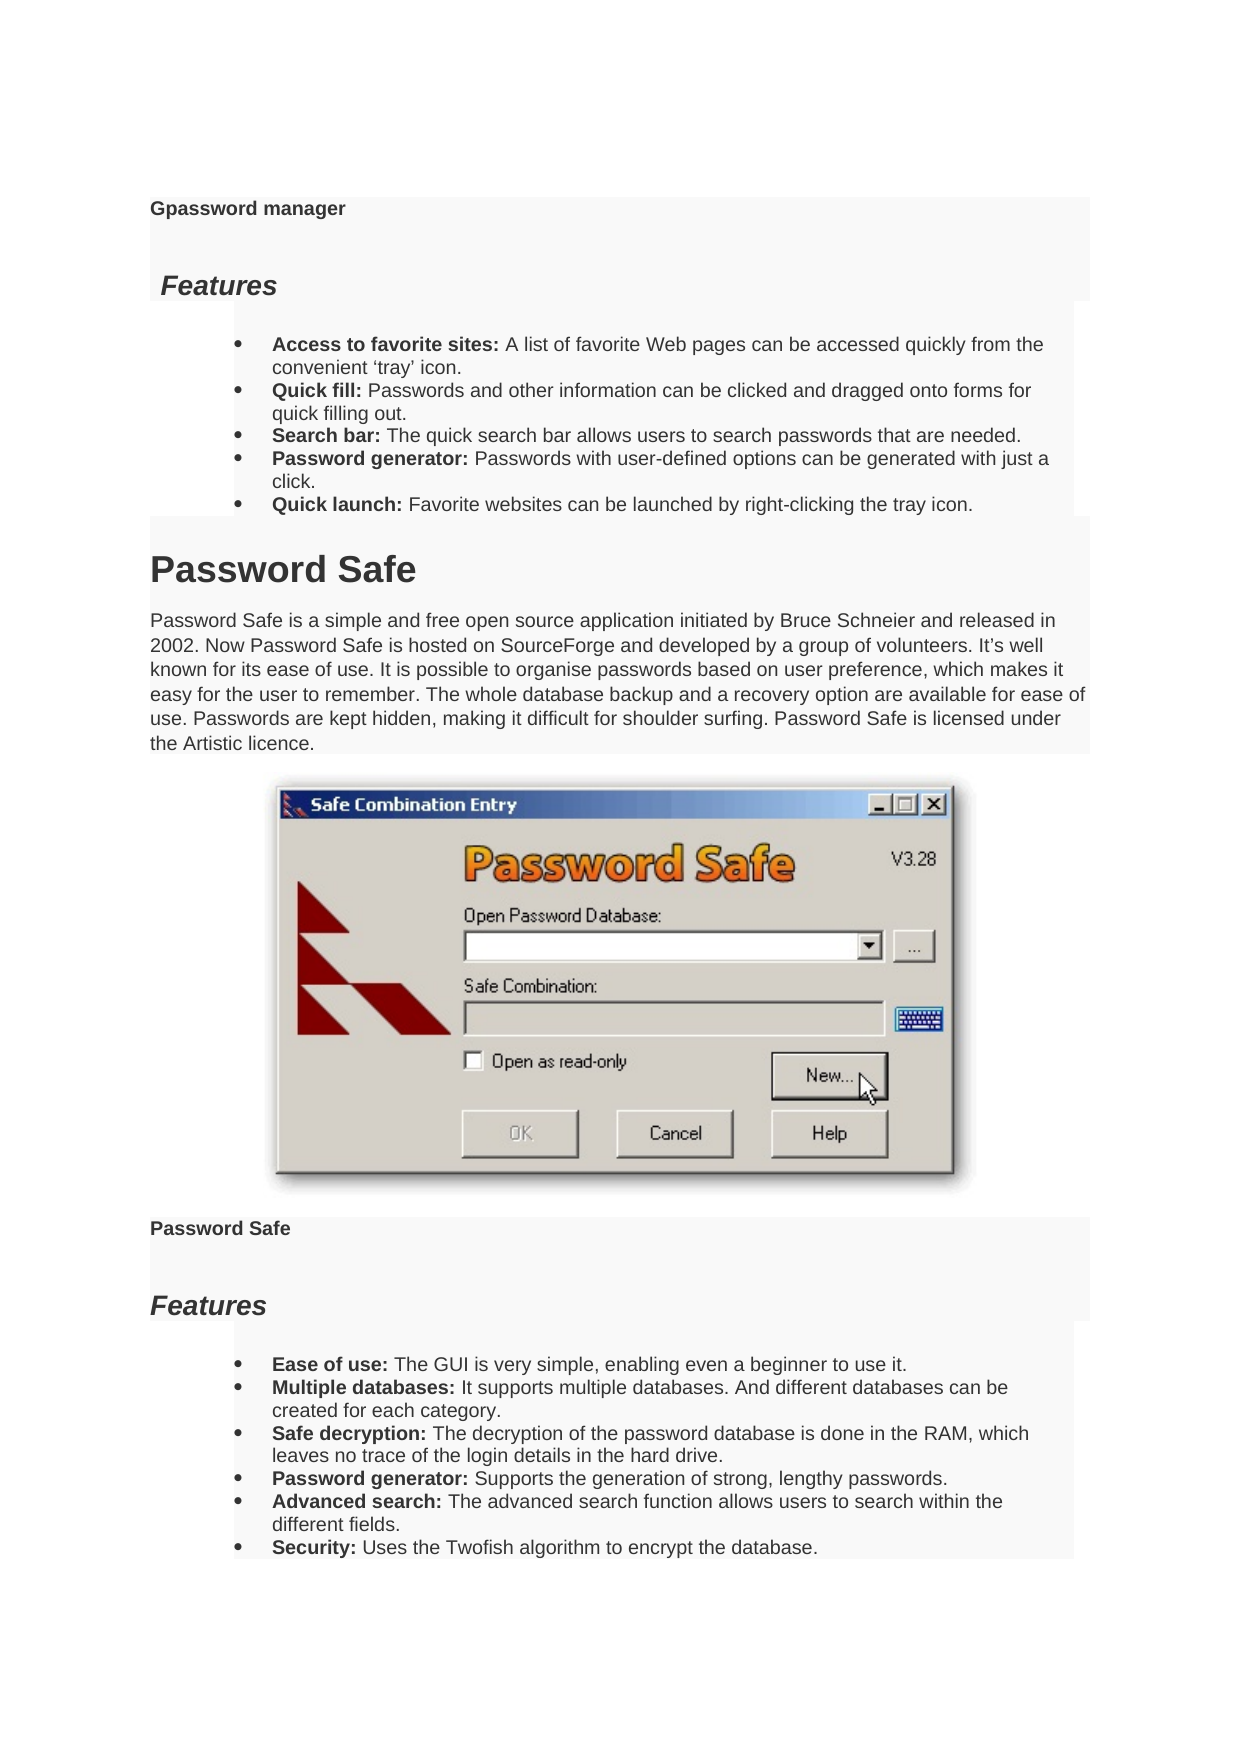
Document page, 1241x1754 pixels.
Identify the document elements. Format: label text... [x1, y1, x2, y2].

list Quick launch: Favorite websites can be launched by right-clicking the tray icon. [234, 493, 1074, 516]
list Ease of use: The GUI is very simple, enabling even a beginner to use it. [234, 1353, 1074, 1376]
list Multiple databases: It supports multiple databases. And different databases can be created for each category. [234, 1376, 1074, 1421]
text Gpassword manager [150, 197, 1090, 250]
picture [262, 772, 978, 1198]
list Quick fill: Passwords and other information can be clicked and dragged onto forms for quick filling out. [234, 378, 1074, 424]
list Advanced search: The advanced search function allows users to search within the different fields. [234, 1490, 1074, 1536]
list Security: Uses the Twofish algorithm to encrypt the database. [234, 1536, 1074, 1559]
subtitle Features [150, 1288, 1090, 1321]
list Password generator: Supports the generation of strong, lengthy passwords. [234, 1467, 1074, 1490]
list Password generator: Passwords with user-defined options can be generated with just a click. [234, 447, 1074, 493]
list Search bar: The quick search bar allows users to search passwords that are needed. [234, 424, 1074, 447]
text Password Safe [150, 1217, 1090, 1270]
subtitle Features [150, 269, 1090, 301]
text Password Safe is a simple and free open source application initiated by Bruce Schneier and released in 2002. Now Password Safe is hosted on SourceForge and developed by a group of volunteers. It’s well known for its ease of use. It is possible to organise passwords based on user preference, which makes it easy for the user to remember. The whole database backup and a recovery option are available for ease of use. Passwords are kept hidden, making it difficult for shoulder surfing. Password Safe is licensed under the Artistic licence. [150, 609, 1090, 754]
list Safe decryption: The decryption of the password database is done in the RAM, which leaves no trace of the login details in the hard drive. [234, 1421, 1074, 1467]
list Access to favorite sites: A list of favorite Web pages can be accessed quickly from the convenient ‘tray’ icon. [234, 333, 1074, 378]
subtitle Password Safe [150, 547, 1090, 590]
